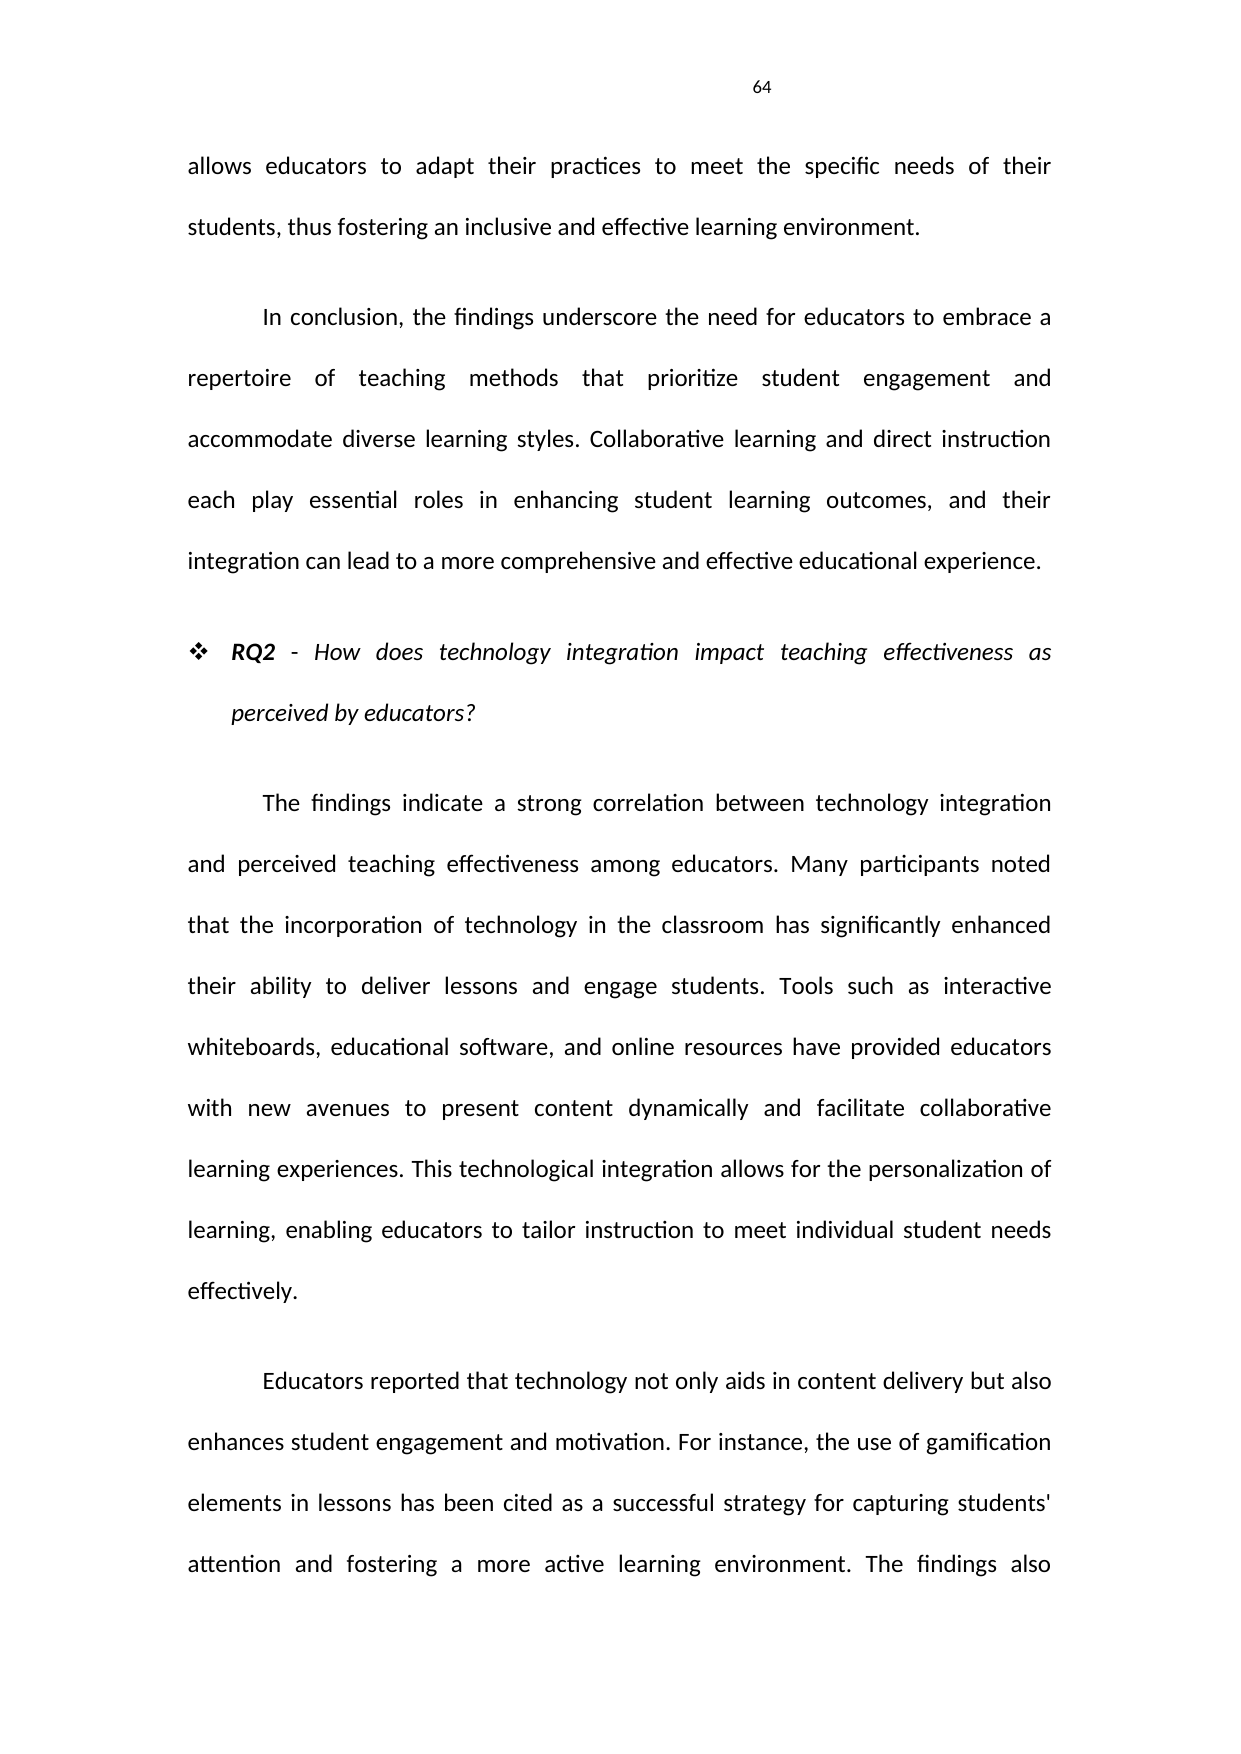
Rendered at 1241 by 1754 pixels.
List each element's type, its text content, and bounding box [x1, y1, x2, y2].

text The findings indicate a strong correlation between technology integration and perceived teaching effectiveness among educators. Many participants noted that the incorporation of technology in the classroom has significantly enhanced their ability to deliver lessons and engage students. Tools such as interactive whiteboards, educational software, and online resources have provided educators with new avenues to present content dynamically and facilitate collaborative learning experiences. This technological integration allows for the personalization of learning, enabling educators to tailor instruction to meet individual student needs effectively. [187, 787, 1053, 1306]
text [187, 150, 1053, 242]
text In conclusion, the findings underscore the need for educators to embrace a repertoire of teaching methods that prioritize student engagement and accommodate diverse learning styles. Collaborative learning and direct instruction each play essential roles in enhancing student learning outcomes, and their integration can lead to a more comprehensive and effective educational experience. [187, 301, 1053, 576]
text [187, 1365, 1053, 1579]
list RQ2 - How does technology integration impact teaching effectiveness as perceived by educators? [187, 636, 1053, 727]
